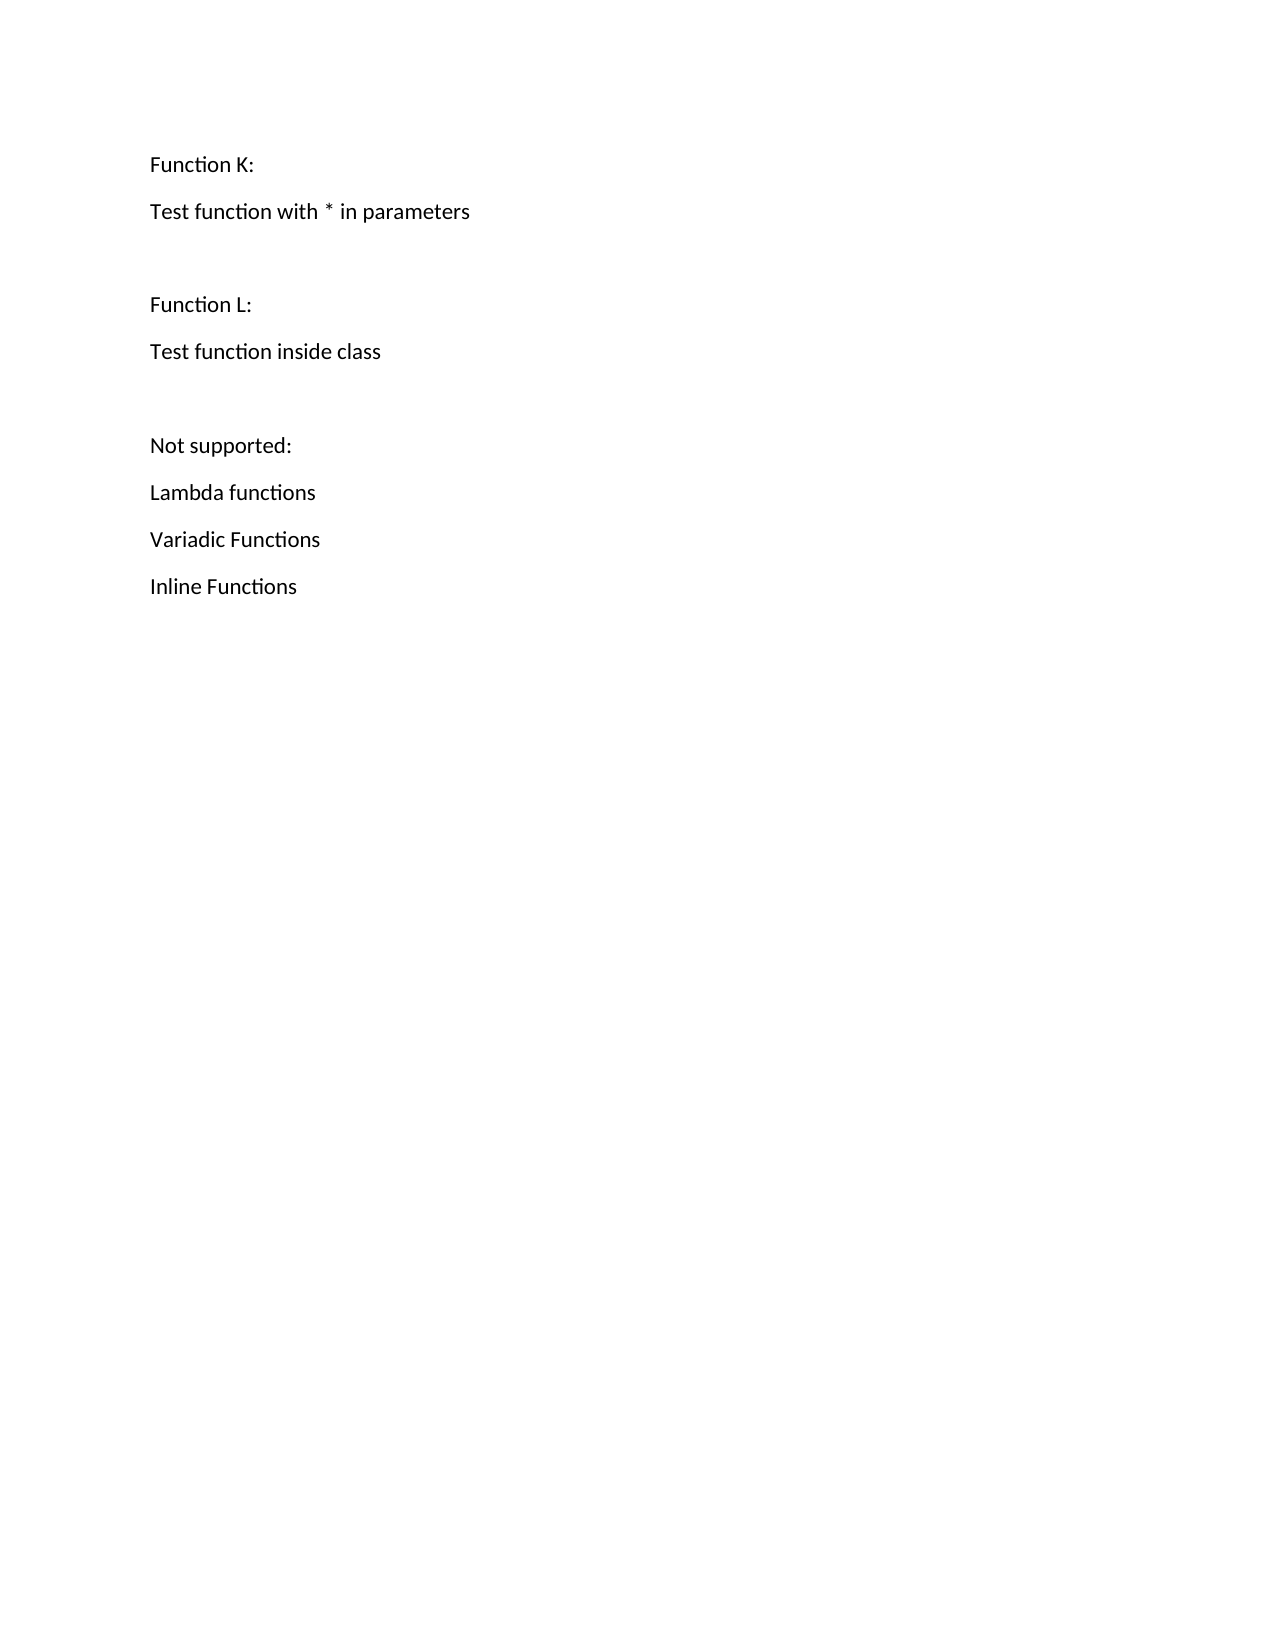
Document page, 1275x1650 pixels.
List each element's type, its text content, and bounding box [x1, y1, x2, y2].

text Variadic Functions [150, 525, 1125, 553]
text Function L: [150, 291, 1125, 319]
text Function K: [150, 150, 1125, 178]
text Not supported: [150, 431, 1125, 459]
text Test function inside class [150, 337, 1125, 366]
text Inline Functions [150, 572, 1125, 600]
text Test function with * in parameters [150, 197, 1125, 225]
text Lambda functions [150, 478, 1125, 506]
